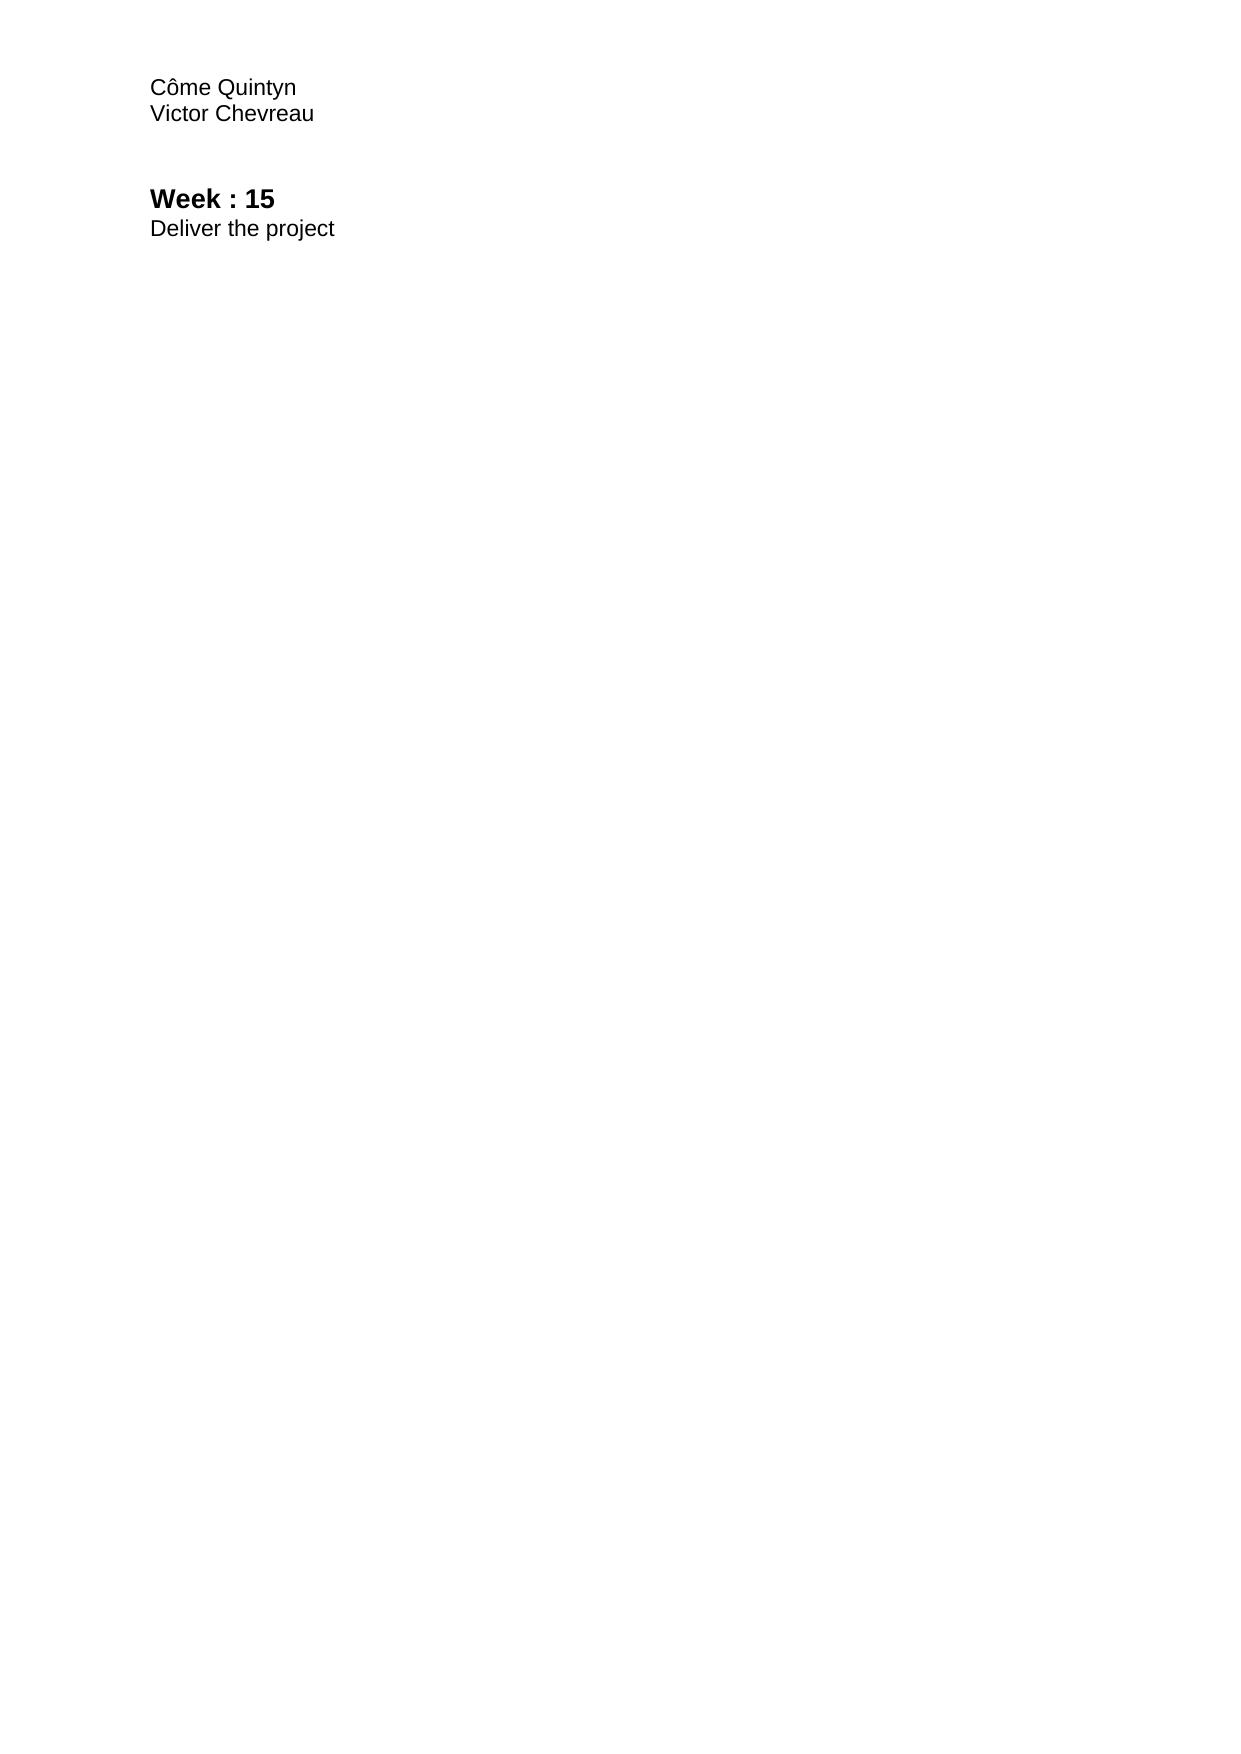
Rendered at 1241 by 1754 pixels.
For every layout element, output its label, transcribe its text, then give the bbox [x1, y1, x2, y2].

text Week : 15 [150, 183, 1090, 214]
text Deliver the project [150, 214, 1090, 241]
